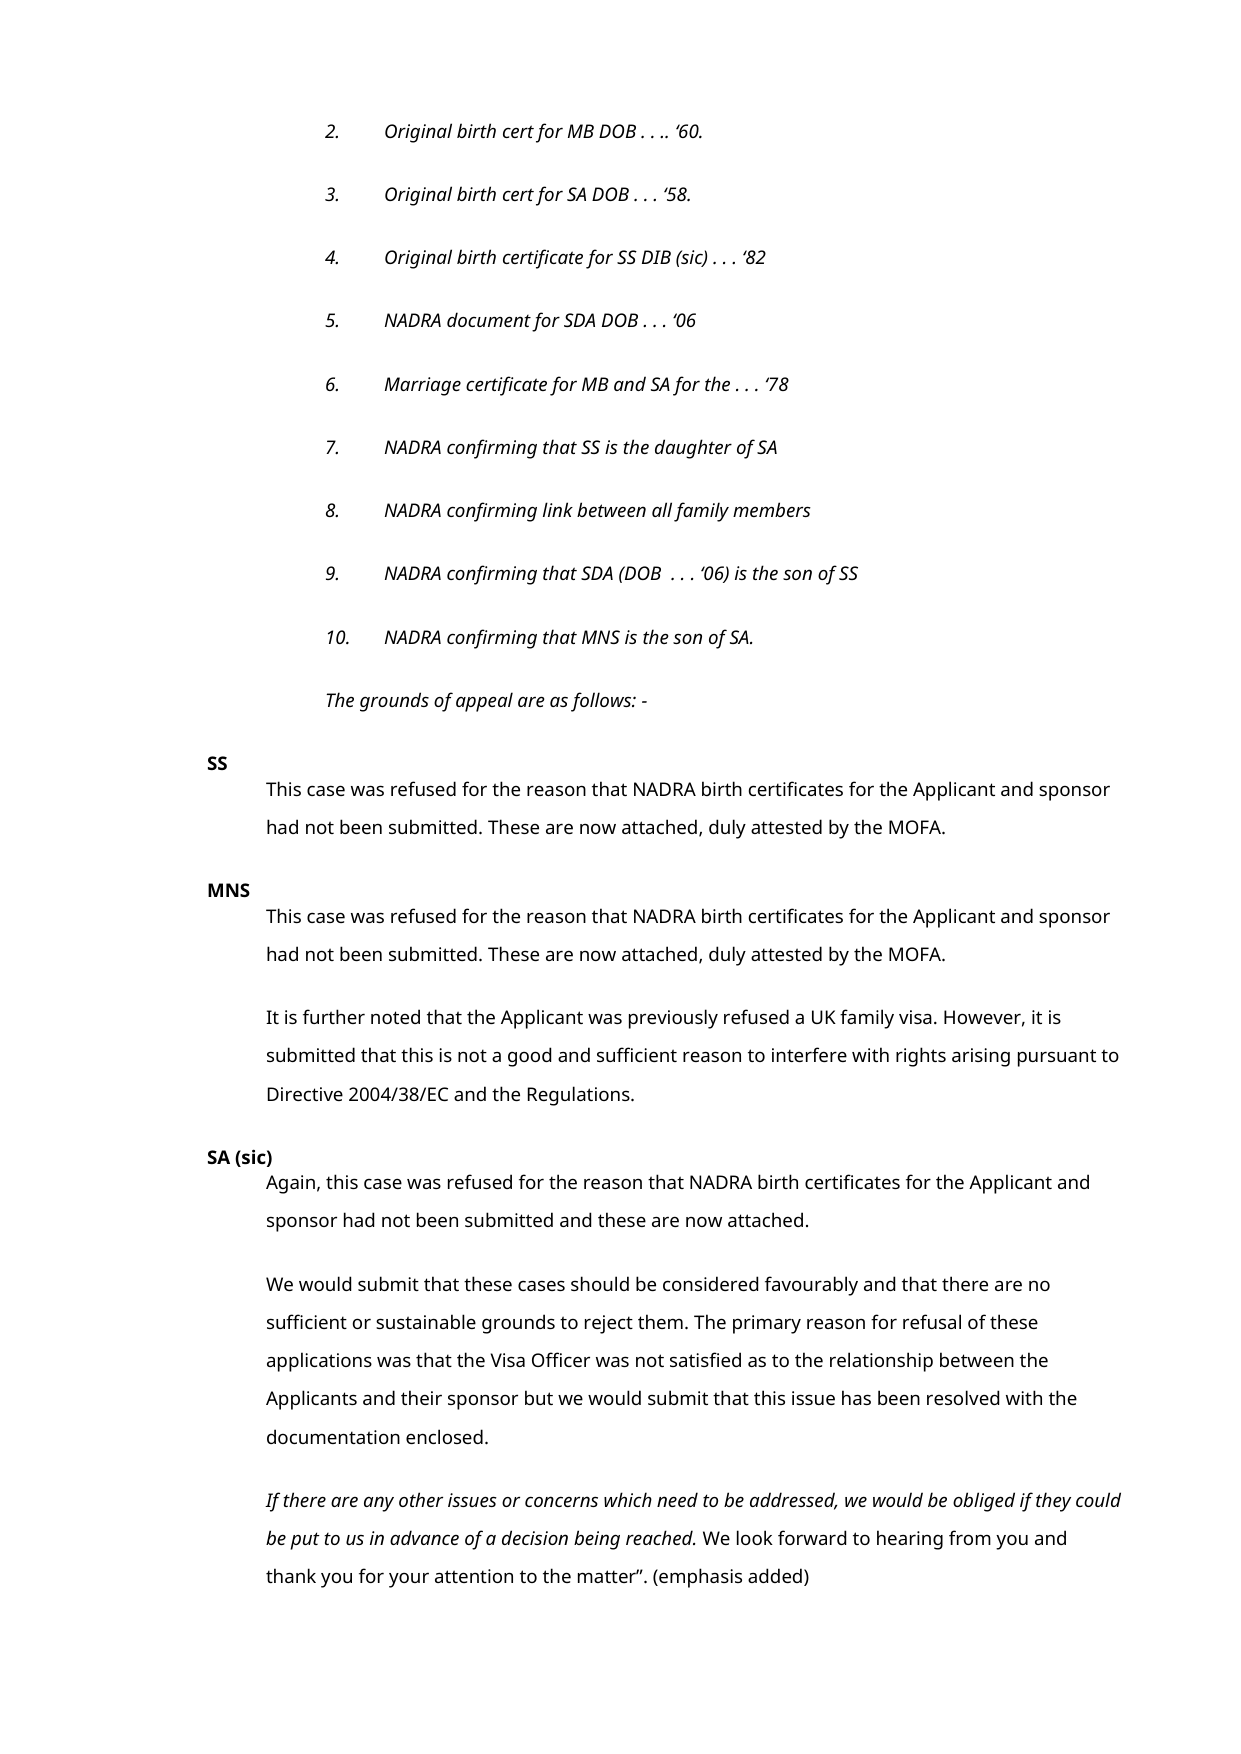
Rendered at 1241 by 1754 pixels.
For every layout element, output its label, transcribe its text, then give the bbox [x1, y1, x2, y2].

subtitle SA (sic) [207, 1144, 1122, 1169]
text 7. NADRA confirming that SS is the daughter of SA [325, 434, 1122, 460]
subtitle MNS [207, 877, 1122, 903]
text Again, this case was refused for the reason that NADRA birth certificates for the Applicant and sponsor had not been submitted and these are now attached. [207, 1169, 1122, 1233]
text If there are any other issues or concerns which need to be addressed, we would be obliged if they could be put to us in advance of a decision being reached. We look forward to hearing from you and thank you for your attention to the matter”. (emphasis added) [207, 1487, 1122, 1589]
subtitle SS [207, 750, 1122, 776]
text It is further noted that the Applicant was previously refused a UK family visa. However, it is submitted that this is not a good and sufficient reason to interfere with rights arising pursuant to Directive 2004/38/EC and the Regulations. [207, 1004, 1122, 1106]
text 8. NADRA confirming link between all family members [325, 497, 1122, 523]
text We would submit that these cases should be considered favourably and that there are no sufficient or sustainable grounds to reject them. The primary reason for refusal of these applications was that the Visa Officer was not satisfied as to the relationship between the Applicants and their sponsor but we would submit that this issue has been resolved with the documentation enclosed. [207, 1271, 1122, 1449]
text 3. Original birth cert for SA DOB . . . ‘58. [325, 181, 1122, 207]
text 6. Marriage certificate for MB and SA for the . . . ‘78 [325, 371, 1122, 397]
text 4. Original birth certificate for SS DIB (sic) . . . ‘82 [325, 244, 1122, 270]
text This case was refused for the reason that NADRA birth certificates for the Applicant and sponsor had not been submitted. These are now attached, duly attested by the MOFA. [207, 776, 1122, 840]
text 9. NADRA confirming that SDA (DOB . . . ‘06) is the son of SS [325, 561, 1122, 586]
text 2. Original birth cert for MB DOB . . .. ‘60. [325, 118, 1122, 144]
text This case was refused for the reason that NADRA birth certificates for the Applicant and sponsor had not been submitted. These are now attached, duly attested by the MOFA. [207, 903, 1122, 967]
text The grounds of appeal are as follows: - [266, 687, 1122, 713]
text 10. NADRA confirming that MNS is the son of SA. [325, 624, 1122, 649]
text 5. NADRA document for SDA DOB . . . ‘06 [325, 308, 1122, 333]
